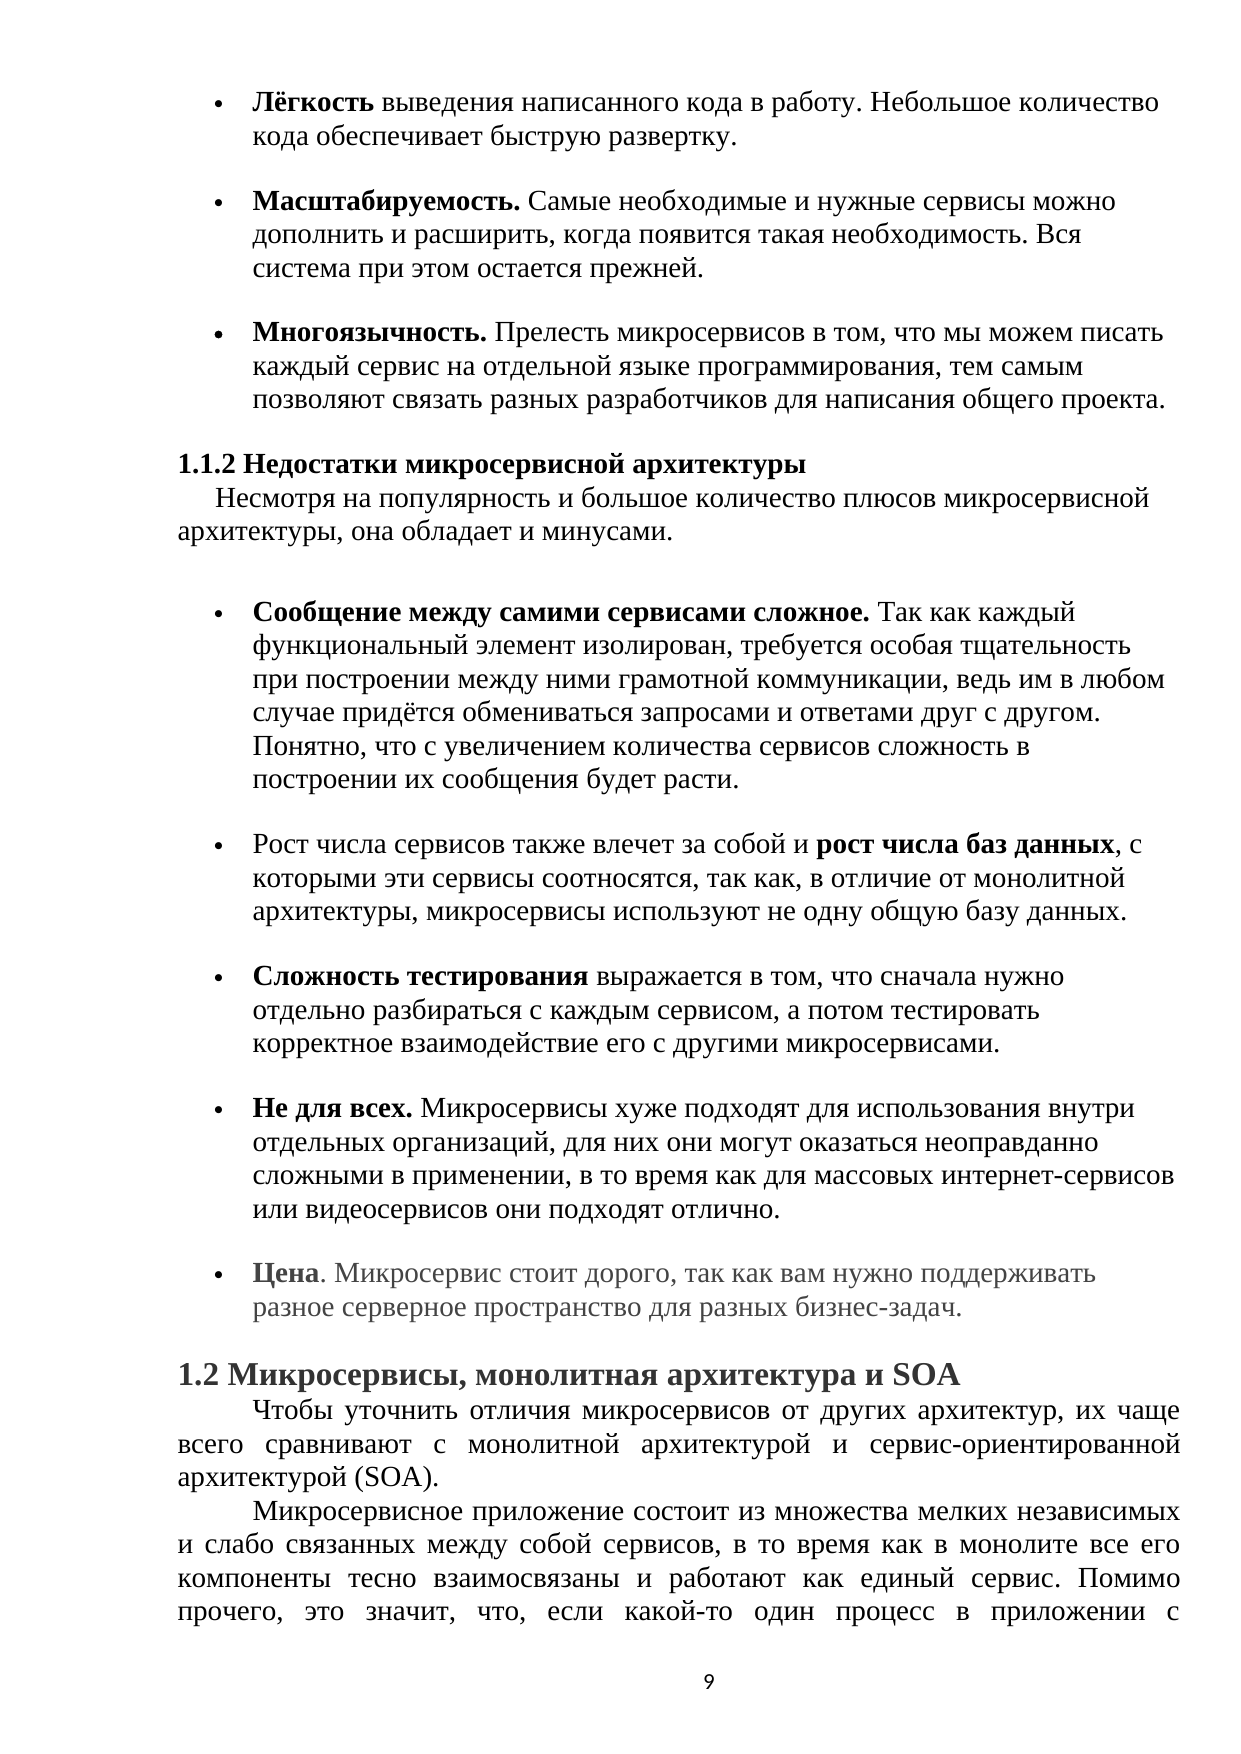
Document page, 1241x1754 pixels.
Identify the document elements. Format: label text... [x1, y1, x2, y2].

text Чтобы уточнить отличия микросервисов от других архитектур, их чаще всего сравнивают с монолитной архитектурой и сервис-ориентированной архитектурой (SOA). [177, 1392, 1181, 1493]
subtitle 1.1.2 Недостатки микросервисной архитектуры [177, 446, 1181, 480]
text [177, 1493, 1181, 1627]
subtitle 1.2 Микросервисы, монолитная архитектура и SOA [177, 1354, 1181, 1392]
list Рост числа сервисов также влечет за собой и рост числа баз данных, с которыми эти сервисы соотносятся, так как, в отличие от монолитной архитектуры, микросервисы используют не одну общую базу данных. [215, 826, 1181, 927]
text Несмотря на популярность и большое количество плюсов микросервисной архитектуры, она обладает и минусами. [177, 480, 1181, 547]
list Сложность тестирования выражается в том, что сначала нужно отдельно разбираться с каждым сервисом, а потом тестировать корректное взаимодействие его с другими микросервисами. [215, 958, 1181, 1059]
list Цена. Микросервис стоит дорого, так как вам нужно поддерживать разное серверное пространство для разных бизнес-задач. [215, 1256, 1181, 1323]
list Сообщение между самими сервисами сложное. Так как каждый функциональный элемент изолирован, требуется особая тщательность при построении между ними грамотной коммуникации, ведь им в любом случае придётся обмениваться запросами и ответами друг с другом. Понятно, что с увеличением количества сервисов сложность в построении их сообщения будет расти. [215, 594, 1181, 795]
list Лёгкость выведения написанного кода в работу. Небольшое количество кода обеспечивает быструю развертку. [215, 84, 1181, 151]
list Многоязычность. Прелесть микросервисов в том, что мы можем писать каждый сервис на отдельной языке программирования, тем самым позволяют связать разных разработчиков для написания общего проекта. [215, 314, 1181, 415]
list Масштабируемость. Самые необходимые и нужные сервисы можно дополнить и расширить, когда появится такая необходимость. Вся система при этом остается прежней. [215, 183, 1181, 283]
list Не для всех. Микросервисы хуже подходят для использования внутри отдельных организаций, для них они могут оказаться неоправданно сложными в применении, в то время как для массовых интернет-сервисов или видеосервисов они подходят отлично. [215, 1090, 1181, 1224]
